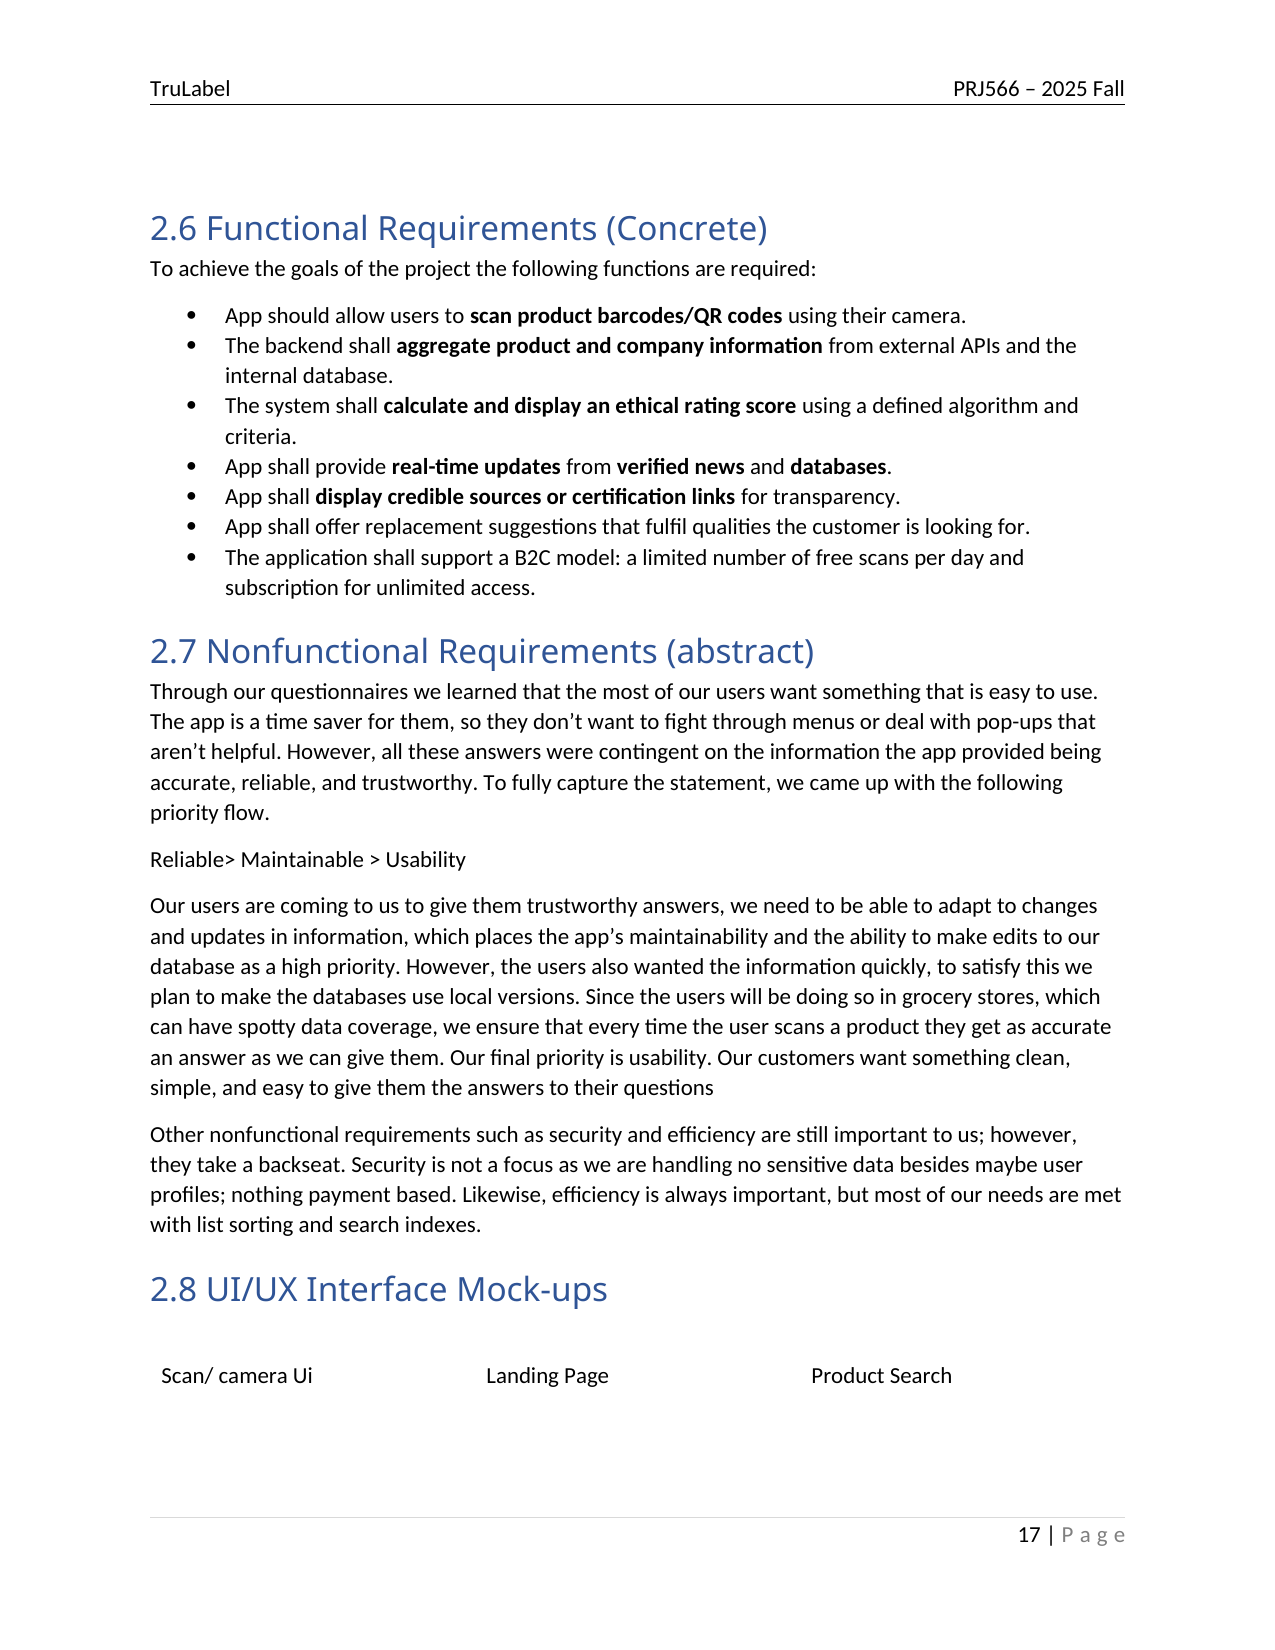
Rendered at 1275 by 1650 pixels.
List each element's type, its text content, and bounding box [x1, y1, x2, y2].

table_header Landing Page [475, 1361, 800, 1393]
list The backend shall aggregate product and company information from external APIs and the internal database. [187, 331, 1125, 389]
subtitle 2.8 UI/UX Interface Mock-ups [150, 1266, 1125, 1311]
list App shall provide real-time updates from verified news and databases. [187, 452, 1125, 480]
text To achieve the goals of the project the following functions are required: [150, 254, 1125, 282]
table_header Product Search [800, 1361, 1125, 1393]
list The application shall support a B2C model: a limited number of free scans per day and subscription for unlimited access. [187, 543, 1125, 601]
list App should allow users to scan product barcodes/QR codes using their camera. [187, 301, 1125, 329]
list App shall display credible sources or certification links for transparency. [187, 482, 1125, 510]
text Other nonfunctional requirements such as security and efficiency are still important to us; however, they take a backseat. Security is not a focus as we are handling no sensitive data besides maybe user profiles; nothing payment based. Likewise, efficiency is always important, but most of our needs are met with list sorting and search indexes. [150, 1120, 1125, 1238]
subtitle 2.7 Nonfunctional Requirements (abstract) [150, 628, 1125, 673]
text Reliable> Maintainable > Usability [150, 845, 1125, 873]
list The system shall calculate and display an ethical rating score using a defined algorithm and criteria. [187, 392, 1125, 450]
list App shall offer replacement suggestions that fulfil qualities the customer is looking for. [187, 512, 1125, 541]
text Through our questionnaires we learned that the most of our users want something that is easy to use. The app is a time saver for them, so they don’t want to fight through menus or deal with pop-ups that aren’t helpful. However, all these answers were contingent on the information the app provided being accurate, reliable, and trustworthy. To fully capture the statement, we came up with the following priority flow. [150, 677, 1125, 826]
text Our users are coming to us to give them trustworthy answers, we need to be able to adapt to changes and updates in information, which places the app’s maintainability and the ability to make edits to our database as a high priority. However, the users also wanted the information quickly, to satisfy this we plan to make the databases use local versions. Since the users will be doing so in grocery stores, which can have spotty data coverage, we ensure that every time the user scans a product they get as accurate an answer as we can give them. Our final priority is usability. Our customers want something clean, simple, and easy to give them the answers to their questions [150, 892, 1125, 1101]
subtitle 2.6 Functional Requirements (Concrete) [150, 205, 1125, 251]
table_header Scan/ camera Ui [150, 1361, 475, 1393]
